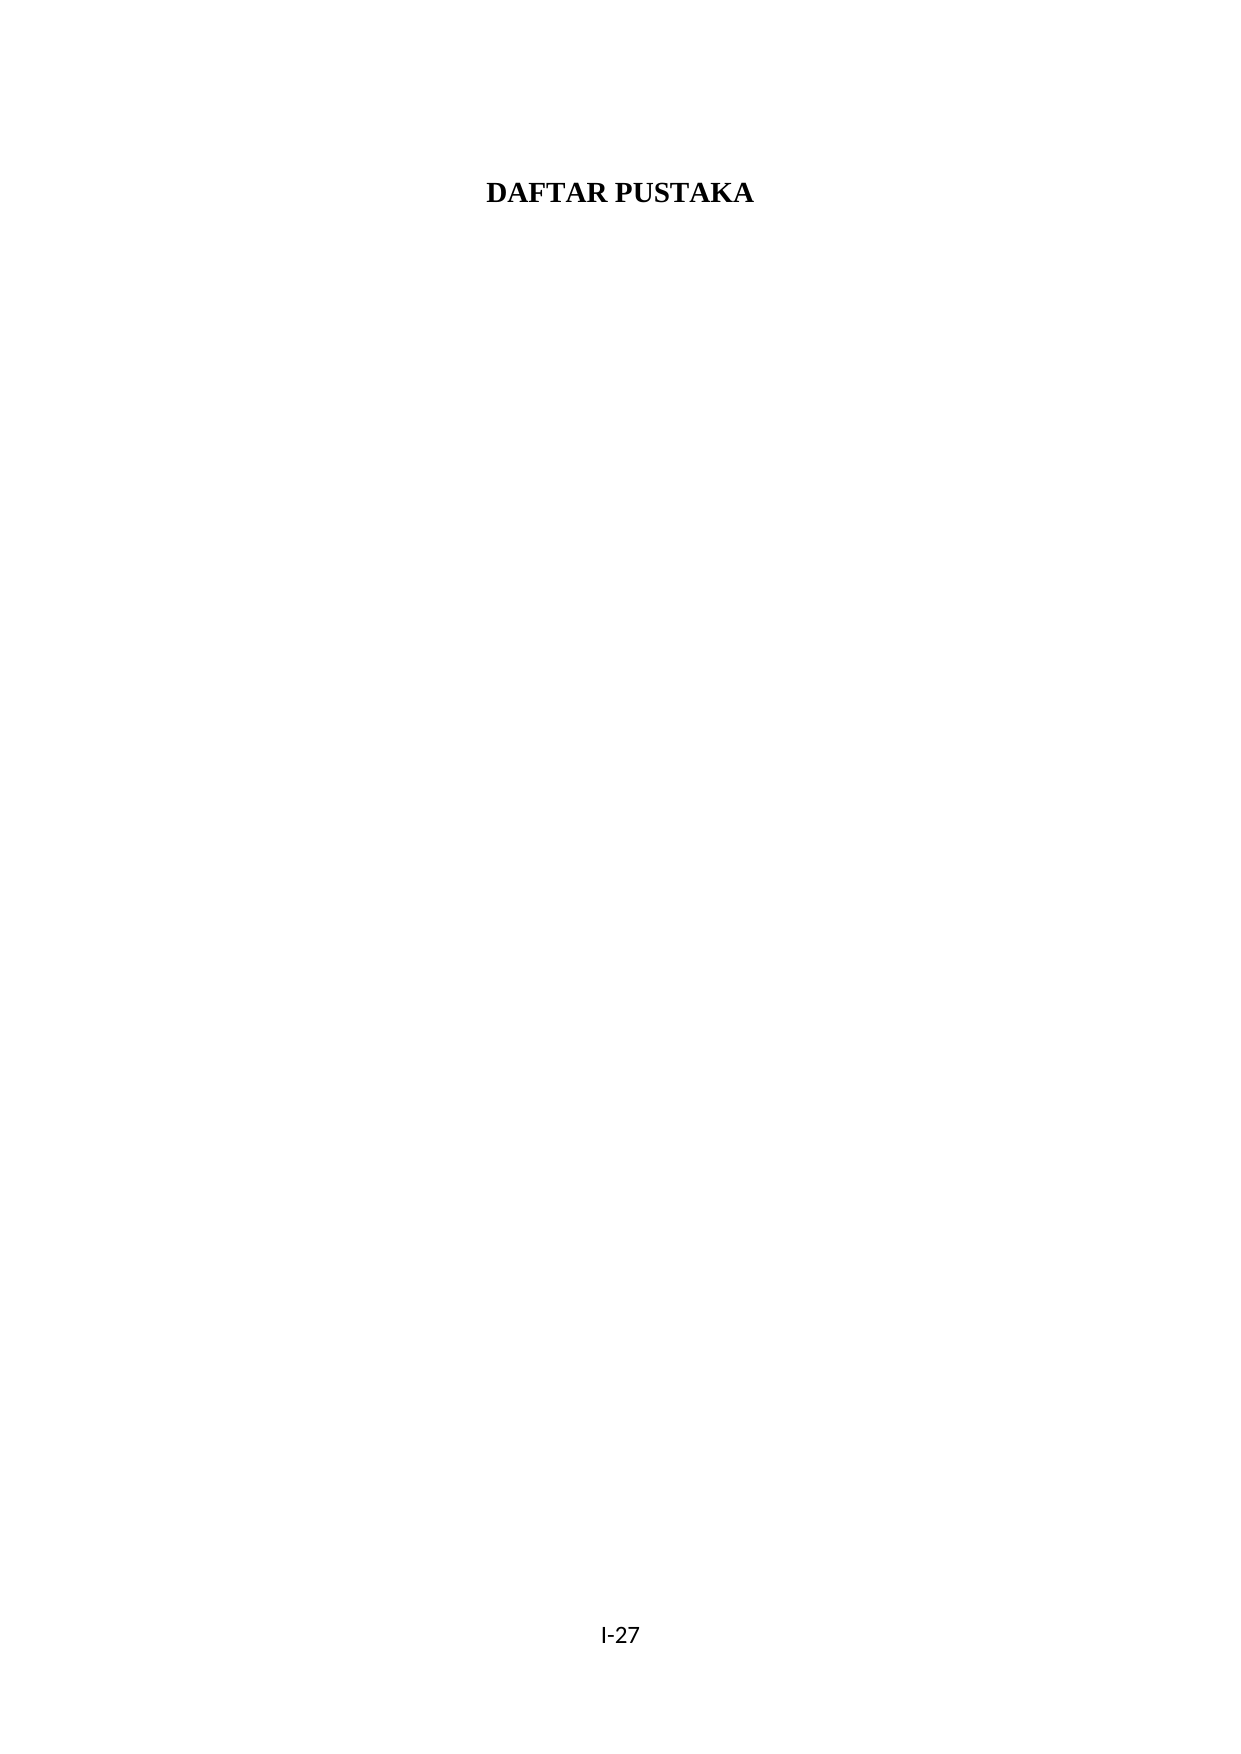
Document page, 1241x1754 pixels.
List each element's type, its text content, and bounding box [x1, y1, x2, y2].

subtitle DAFTAR PUSTAKA [150, 175, 1090, 208]
